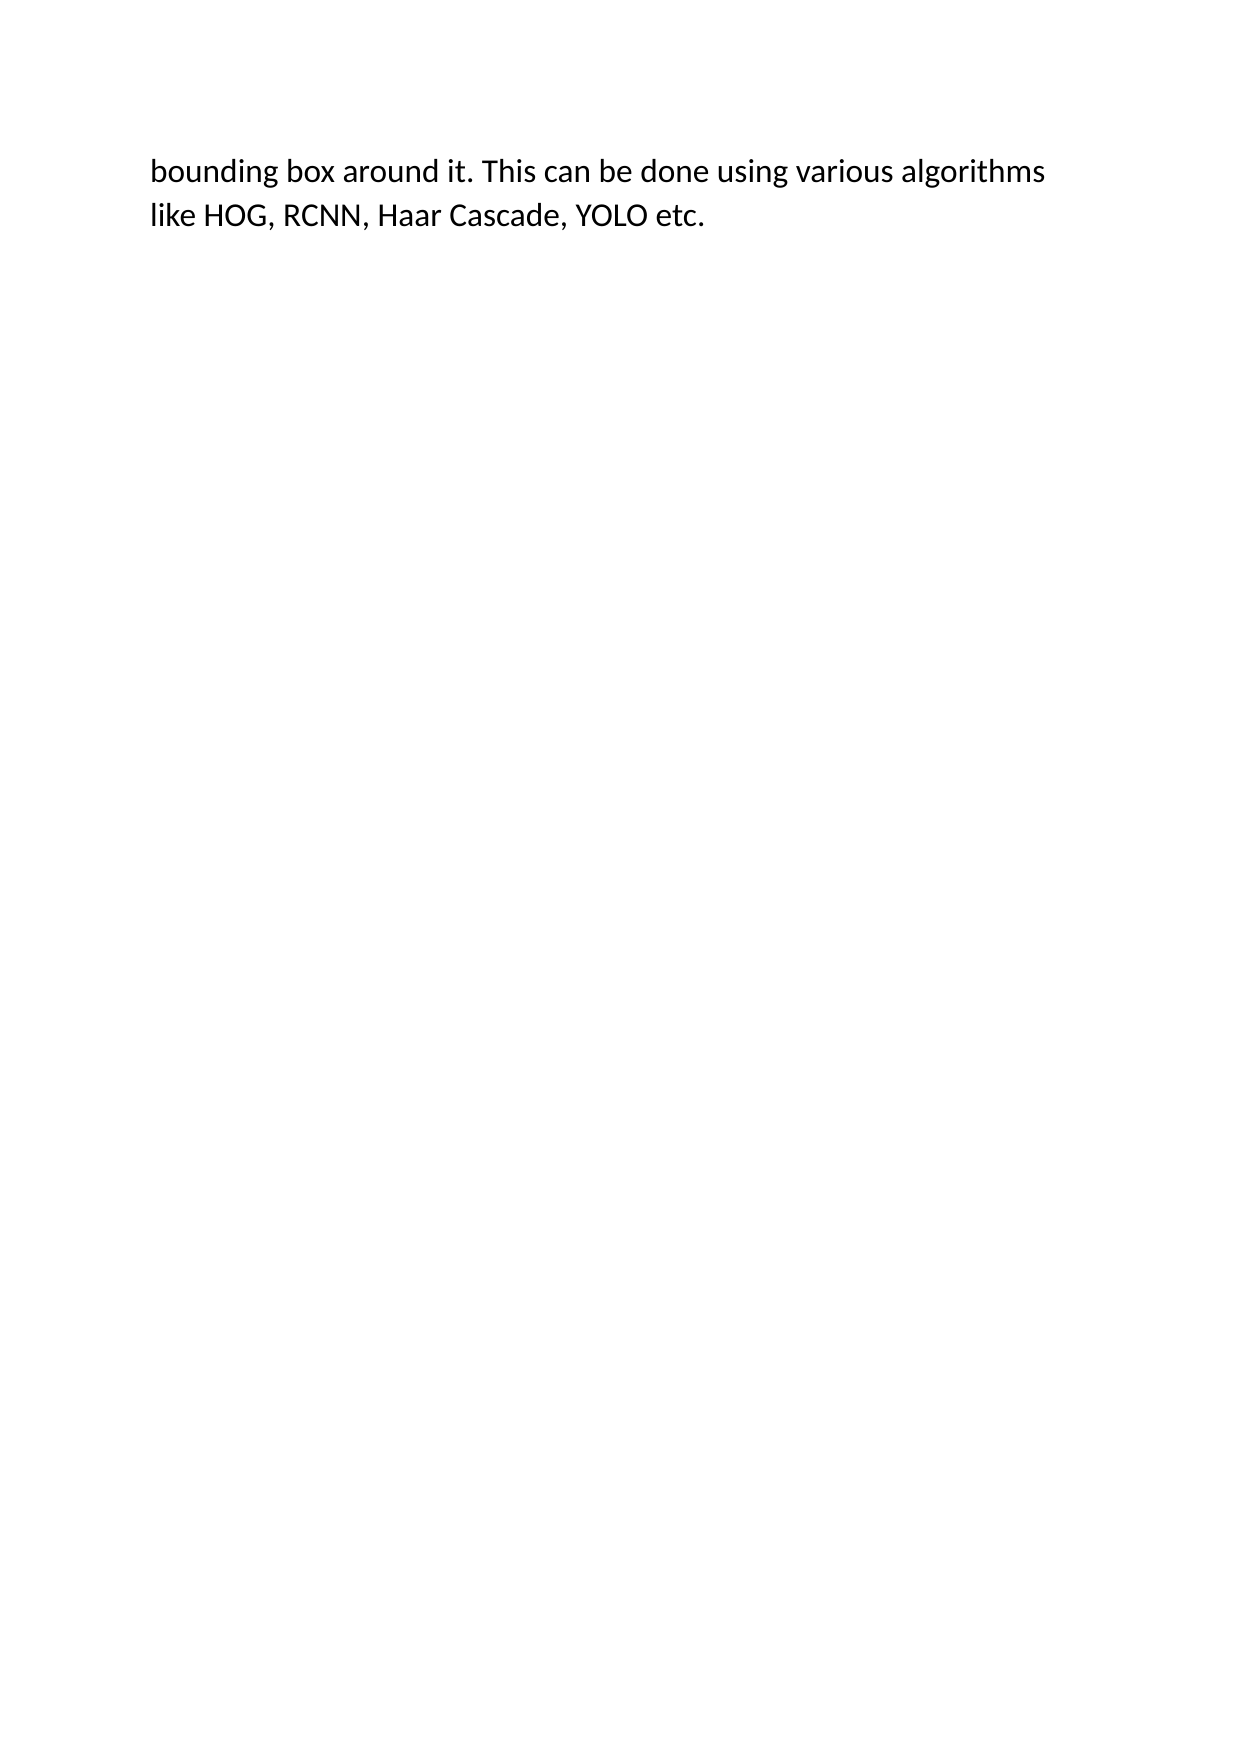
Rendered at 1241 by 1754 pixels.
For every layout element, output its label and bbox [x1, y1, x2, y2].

text [150, 150, 1090, 235]
